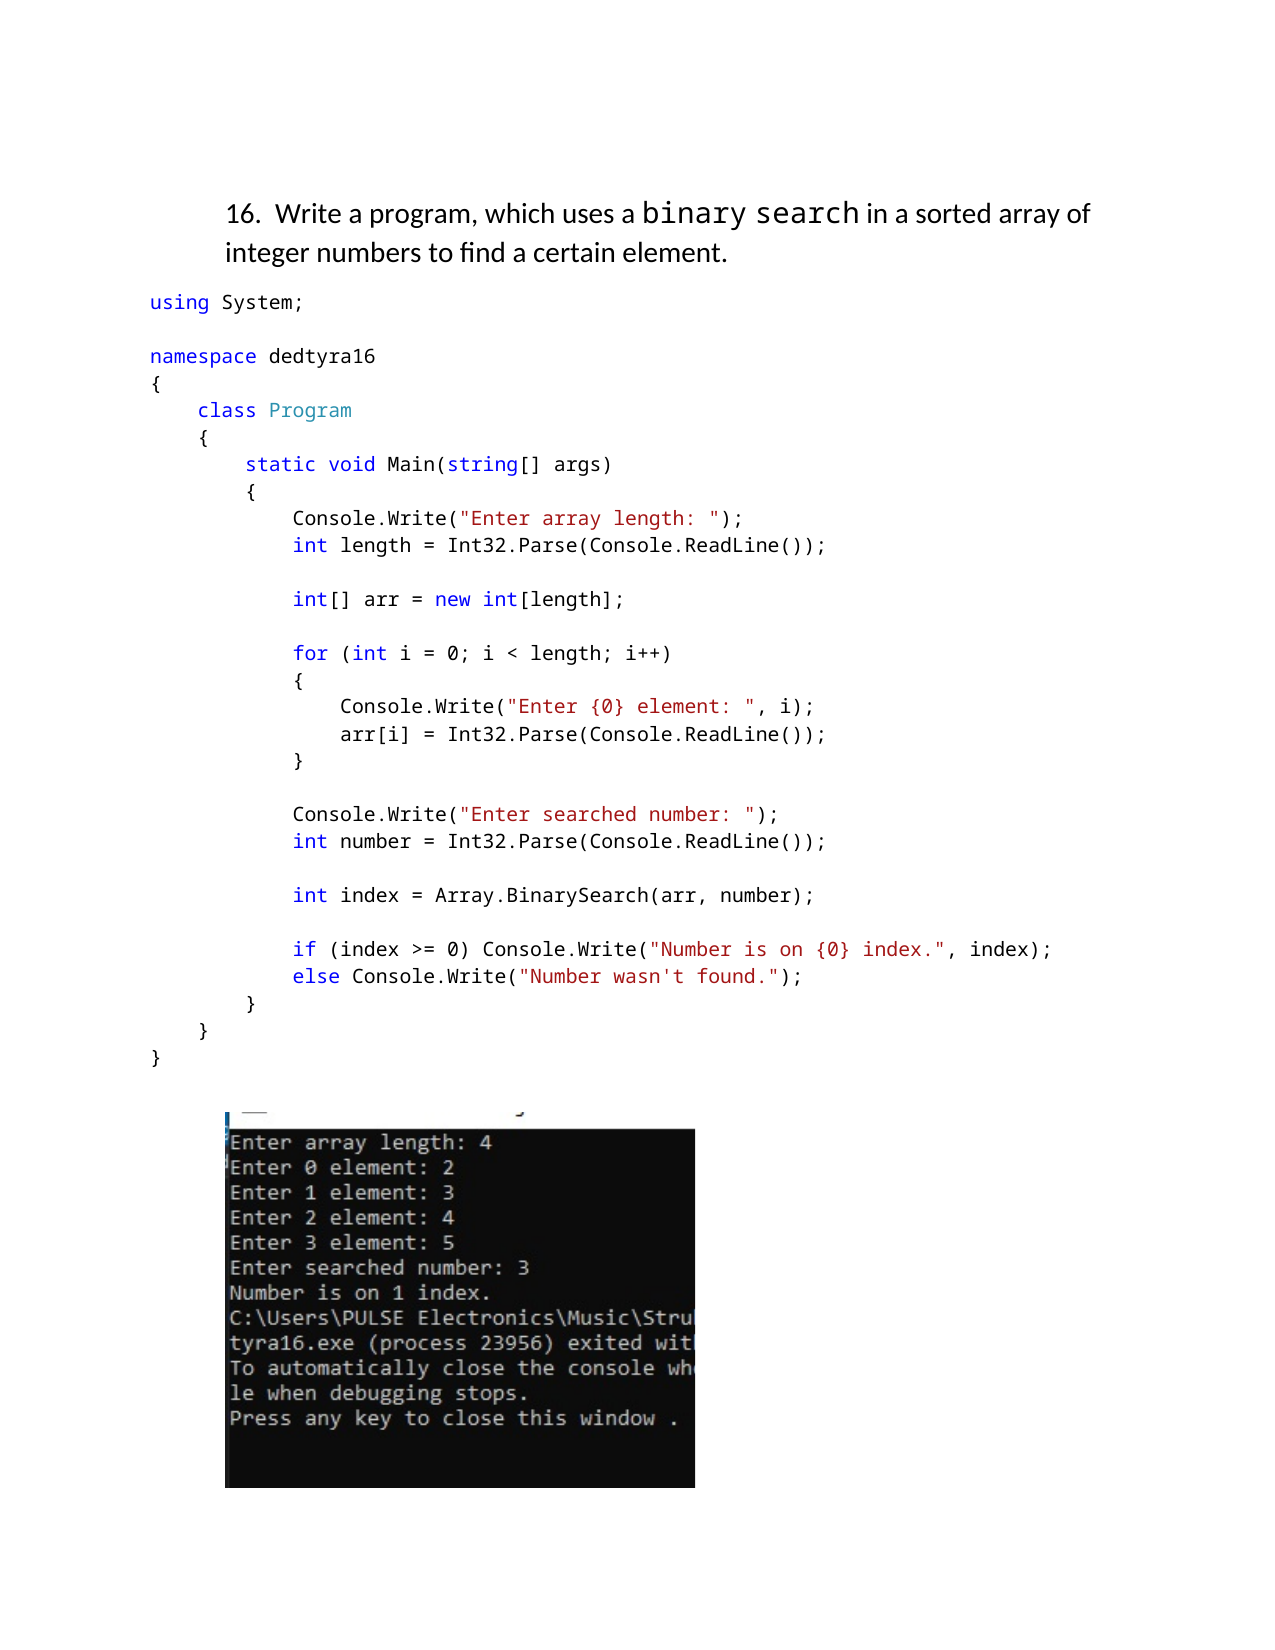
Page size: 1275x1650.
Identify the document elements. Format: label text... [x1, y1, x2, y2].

text { [150, 423, 1125, 450]
text { [150, 369, 1125, 396]
text int number = Int32.Parse(Console.ReadLine()); [150, 828, 1125, 855]
text Console.Write("Enter array length: "); [150, 504, 1125, 531]
text } [150, 1043, 1125, 1071]
text static void Main(string[] args) [150, 450, 1125, 477]
text for (int i = 0; i < length; i++) [150, 639, 1125, 666]
text { [150, 666, 1125, 693]
text class Program [150, 396, 1125, 423]
text int index = Array.BinarySearch(arr, number); [150, 882, 1125, 909]
text using System; [150, 288, 1125, 315]
text int[] arr = new int[length]; [150, 585, 1125, 612]
text else Console.Write("Number wasn't found."); [150, 963, 1125, 989]
text namespace dedtyra16 [150, 342, 1125, 369]
text Console.Write("Enter searched number: "); [150, 801, 1125, 828]
text arr[i] = Int32.Parse(Console.ReadLine()); [150, 720, 1125, 747]
text int length = Int32.Parse(Console.ReadLine()); [150, 531, 1125, 558]
text Console.Write("Enter {0} element: ", i); [150, 693, 1125, 720]
text } [150, 989, 1125, 1017]
text if (index >= 0) Console.Write("Number is on {0} index.", index); [150, 936, 1125, 963]
picture [225, 1112, 696, 1488]
text { [150, 477, 1125, 504]
text } [150, 1017, 1125, 1043]
text } [150, 747, 1125, 774]
list 16. Write a program, which uses a binary search in a sorted array of integer numbers to find a certain element. [225, 192, 1125, 269]
